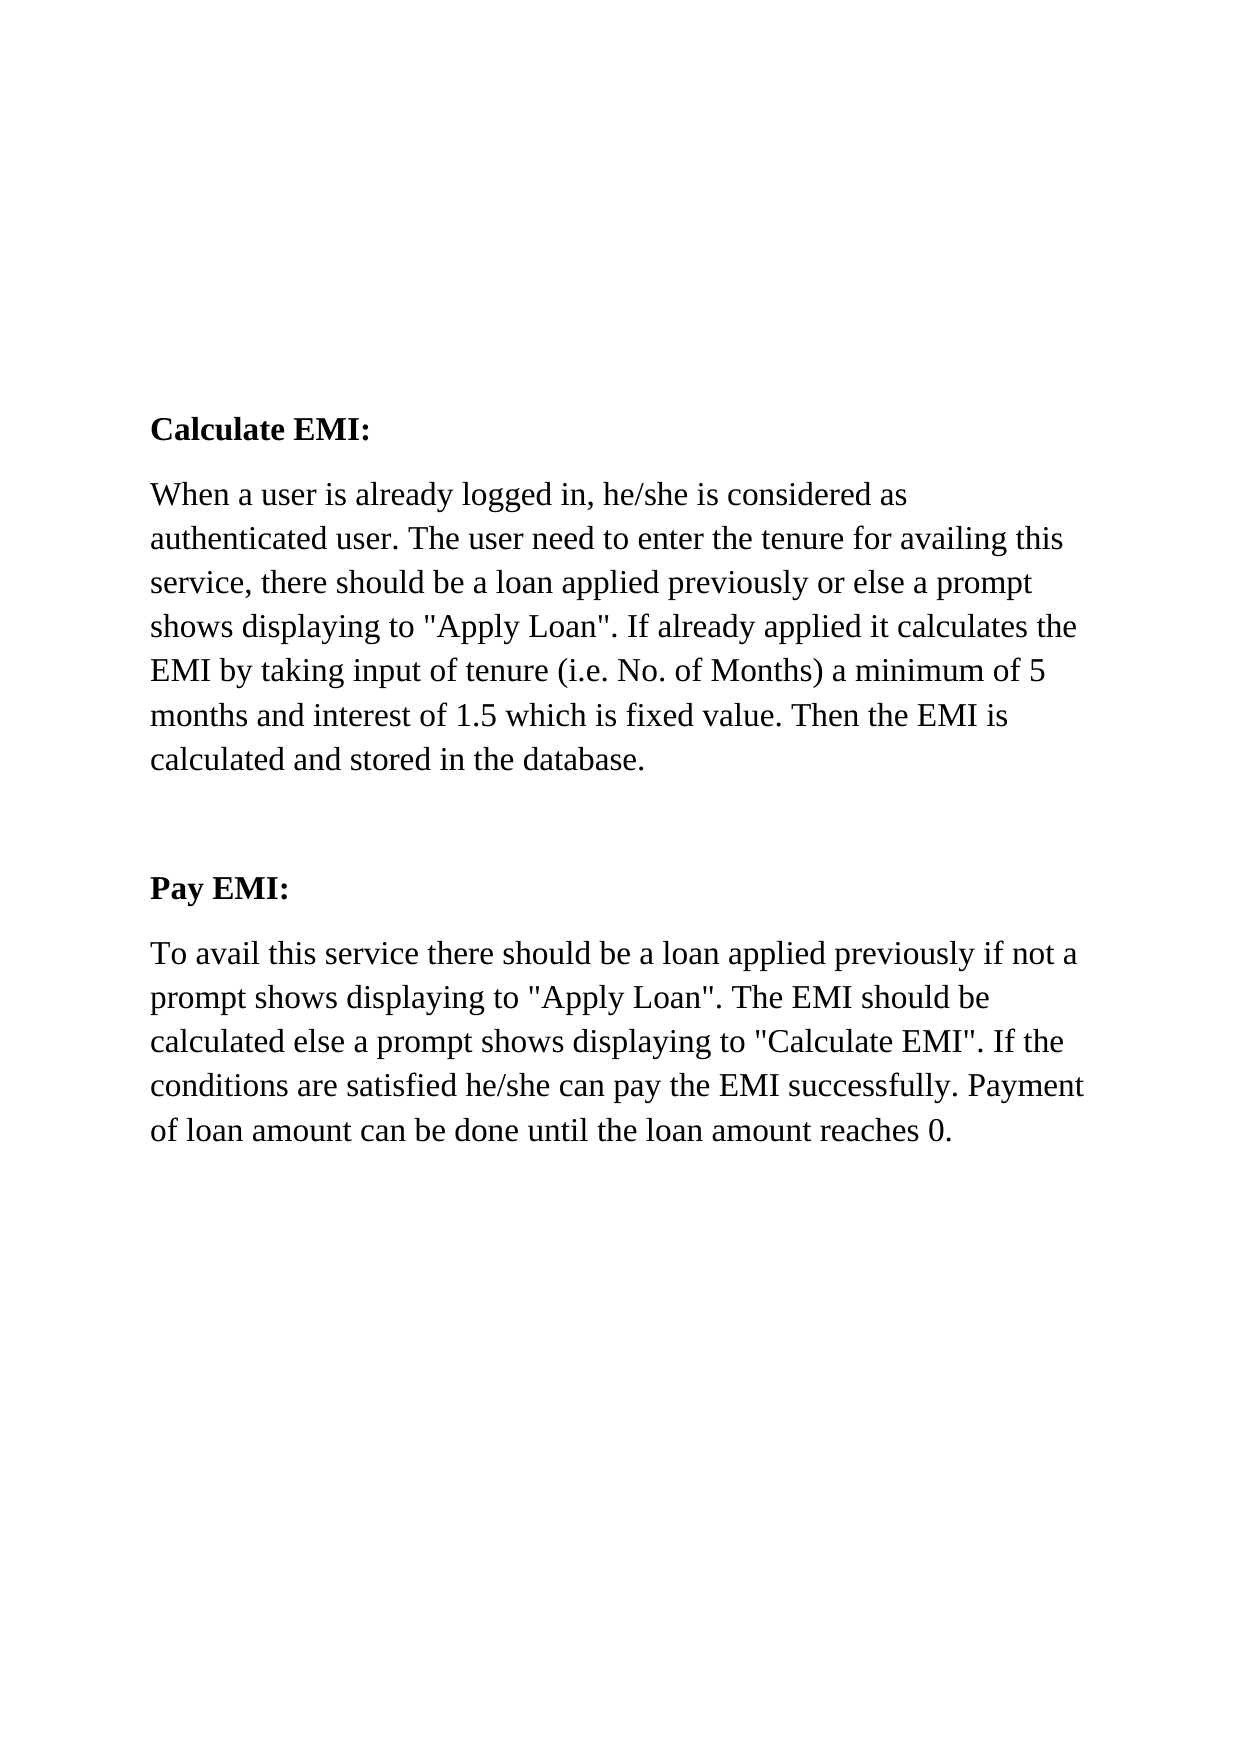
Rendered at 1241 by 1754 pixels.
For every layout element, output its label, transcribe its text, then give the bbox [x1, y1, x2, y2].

text When a user is already logged in, he/she is considered as authenticated user. The user need to enter the tenure for availing this service, there should be a loan applied previously or else a prompt shows displaying to "Apply Loan". If already applied it calculates the EMI by taking input of tenure (i.e. No. of Months) a minimum of 5 months and interest of 1.5 which is fixed value. Then the EMI is calculated and stored in the database. [150, 474, 1090, 777]
text Calculate EMI: [150, 409, 1090, 448]
text Pay EMI: [150, 869, 1090, 907]
text To avail this service there should be a loan applied previously if not a prompt shows displaying to "Apply Loan". The EMI should be calculated else a prompt shows displaying to "Calculate EMI". If the conditions are satisfied he/she can pay the EMI successfully. Payment of loan amount can be done until the loan amount reaches 0. [150, 933, 1090, 1148]
